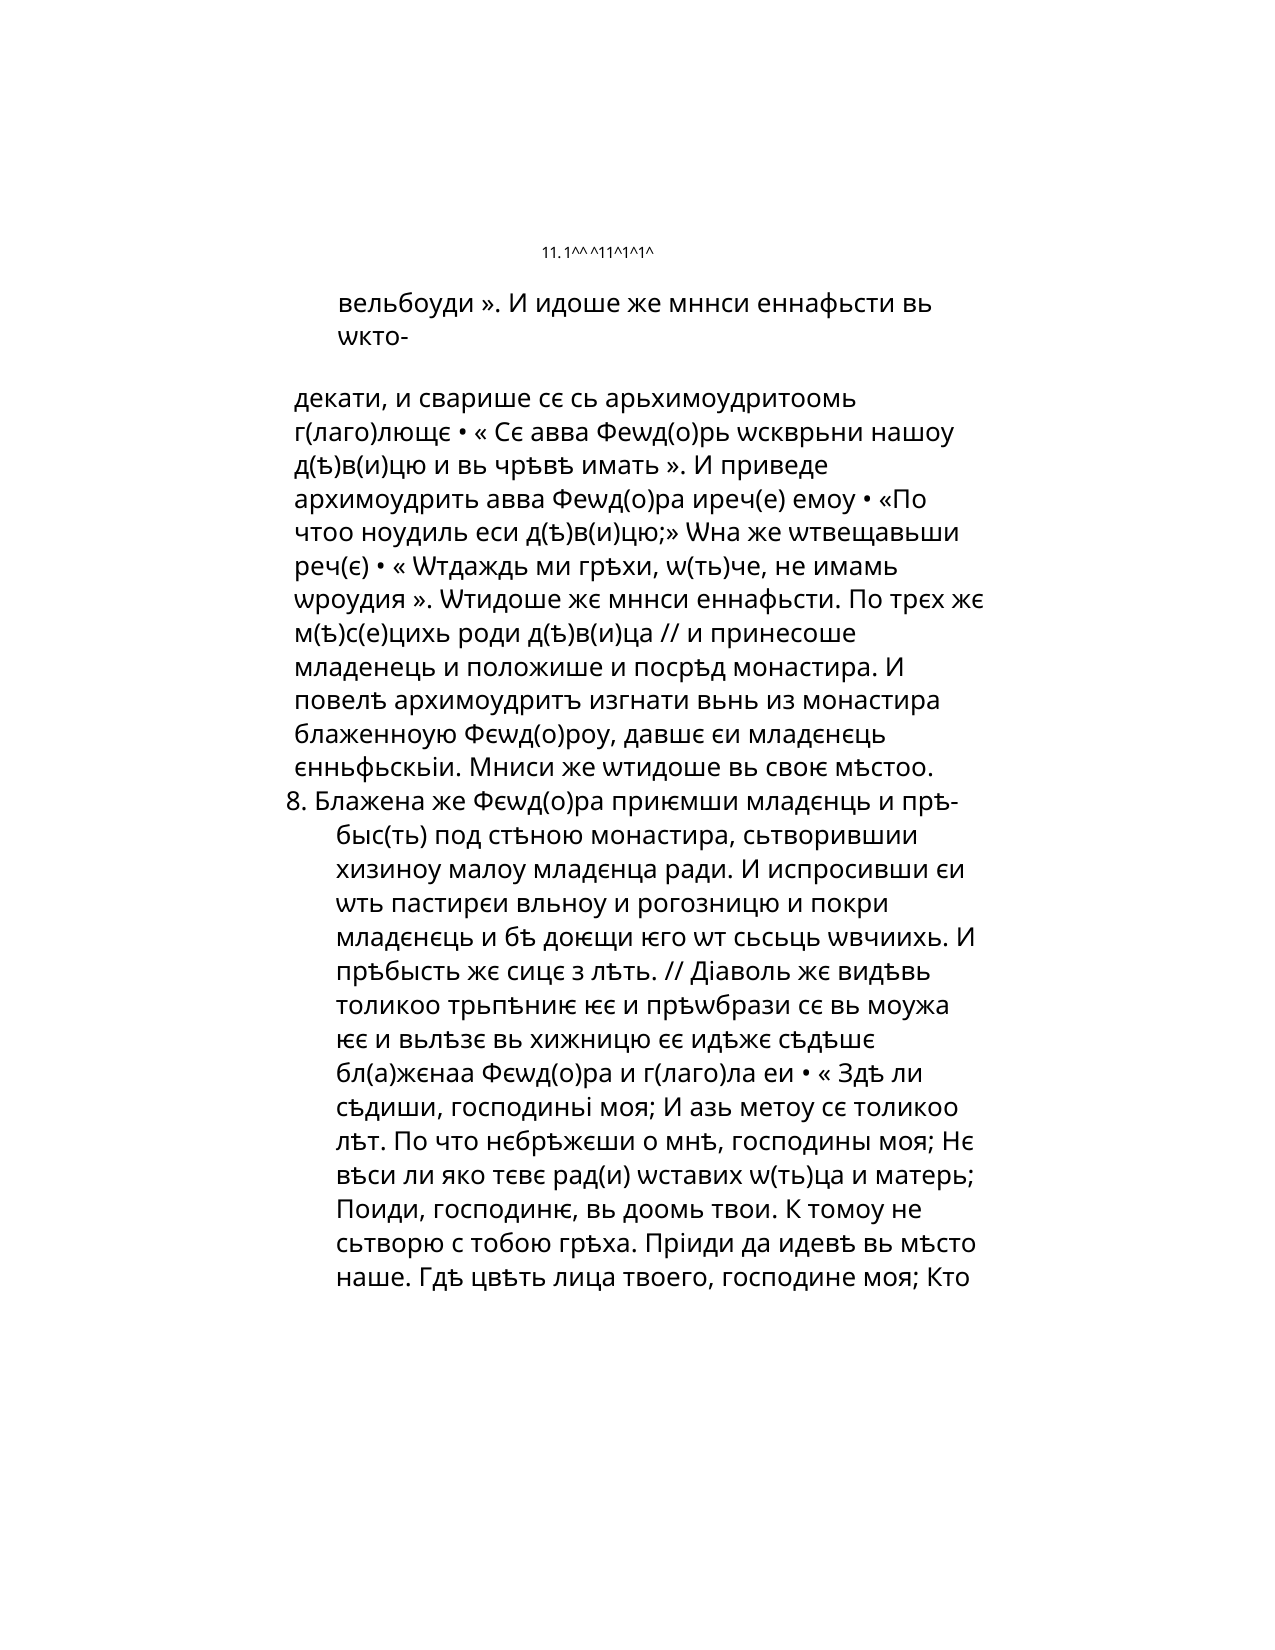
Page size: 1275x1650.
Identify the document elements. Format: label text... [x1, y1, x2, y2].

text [296, 286, 960, 353]
text декати, и сварише сє сь арьхимоудритоомь г(лаго)лющє • « Сє авва Феѡд(о)рь ѡскврьни нашоу д(ѣ)в(и)цю и вь чрѣвѣ имать ». И приведе архимоудрить авва Феѡд(о)ра иреч(е) емоу • «По чтоо ноудиль еси д(ѣ)в(и)цю;» Ѡна же ѡтвещавьши реч(є) • « Ѡтдаждь ми грѣхи, ѡ(ть)че, не имамь ѡроудия ». Ѡтидоше жє мннси еннафьсти. По трєх жє м(ѣ)с(е)цихь роди д(ѣ)в(и)ца // и принесоше младенець и положише и посрѣд монастира. И повелѣ архимоудритъ изгнати вьнь из монастира блаженноую Фєѡд(о)роу, давшє єи младєнєць єнньфьскьіи. Мниси же ѡтидоше вь своѥ мѣстоо. [294, 381, 985, 783]
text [286, 783, 985, 1293]
